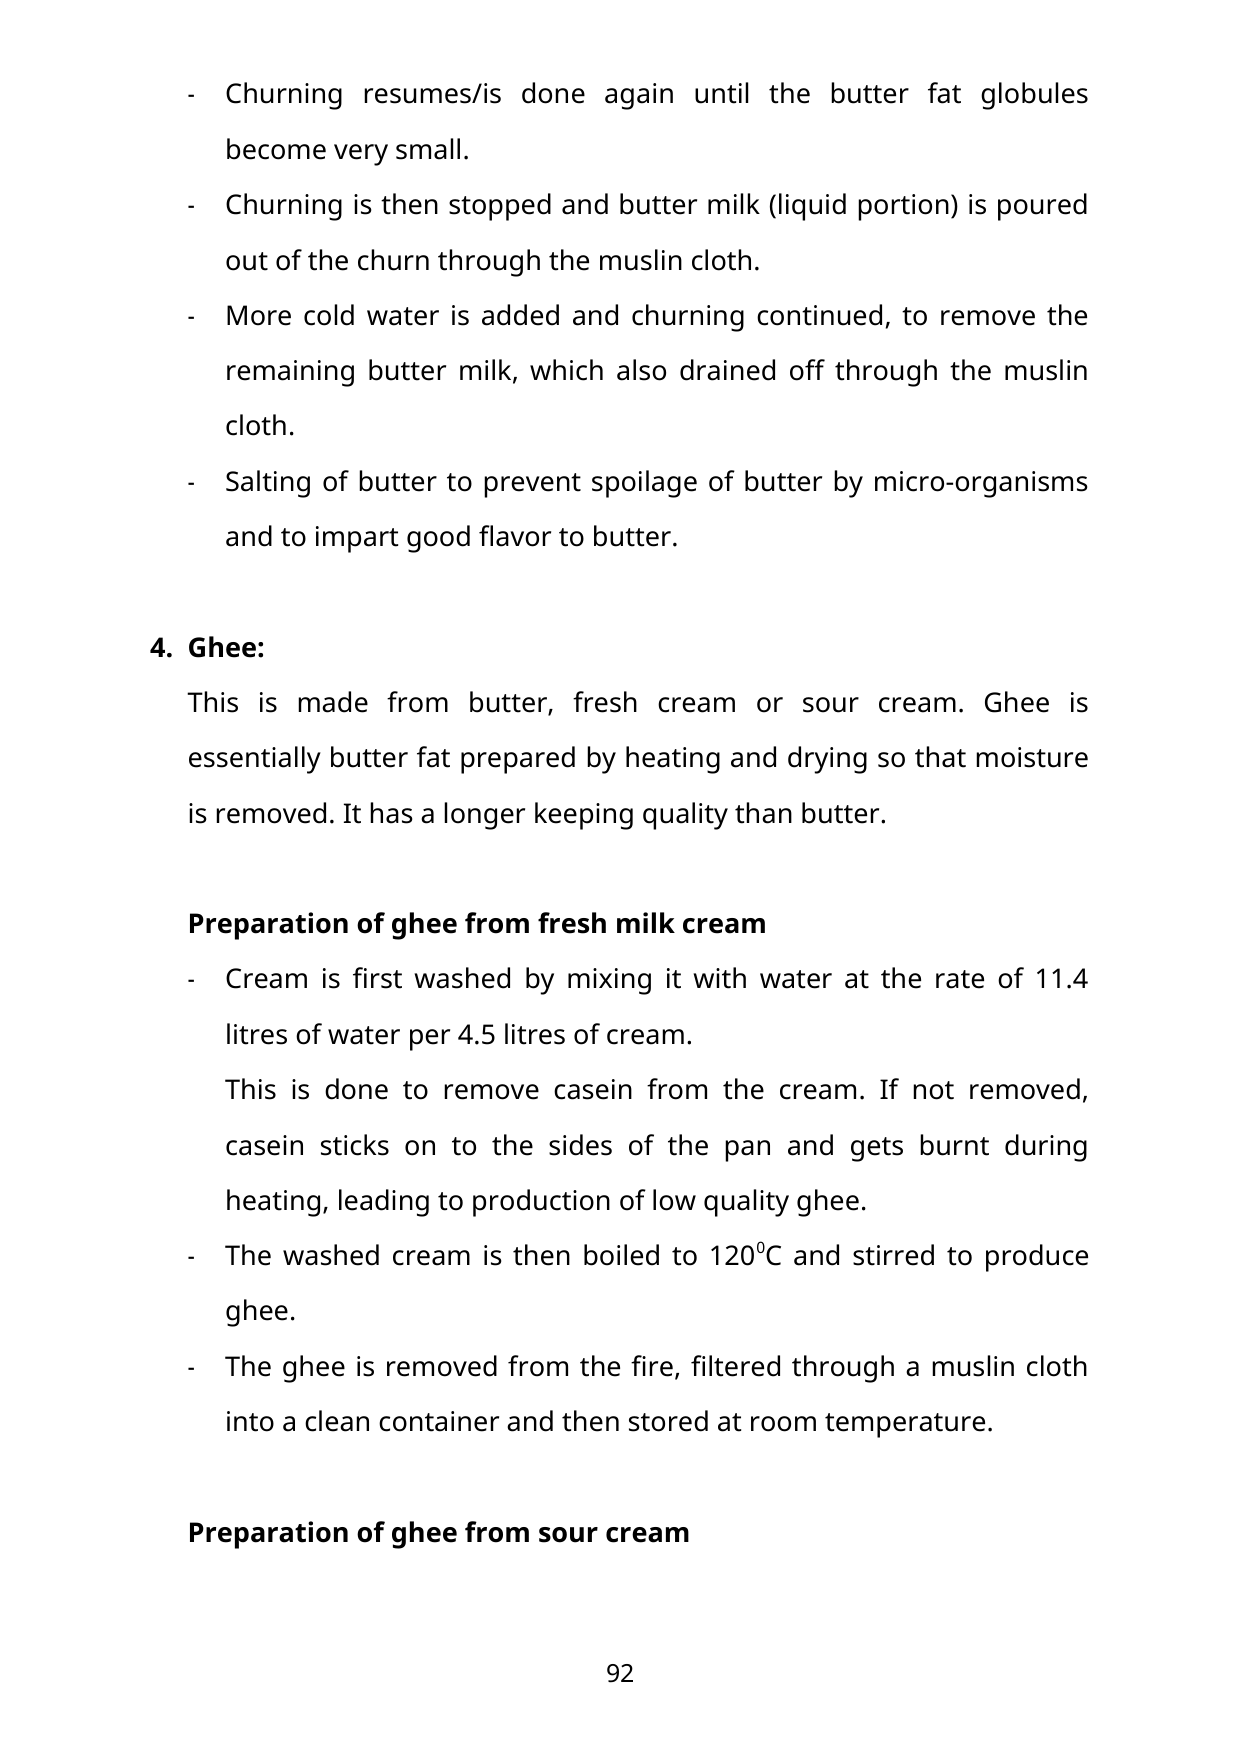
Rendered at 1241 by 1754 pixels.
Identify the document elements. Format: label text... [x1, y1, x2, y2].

text Preparation of ghee from fresh milk cream [187, 905, 1090, 942]
list Churning is then stopped and butter milk (liquid portion) is poured out of the churn through the muslin cloth. [187, 186, 1090, 278]
list Cream is first washed by mixing it with water at the rate of 11.4 litres of water per 4.5 litres of cream. [187, 960, 1090, 1052]
text Preparation of ghee from sour cream [187, 1513, 1090, 1550]
list The washed cream is then boiled to 1200C and stirred to produce ghee. [187, 1237, 1090, 1329]
list Churning resumes/is done again until the butter fat globules become very small. [187, 75, 1090, 167]
list Ghee: [150, 628, 1090, 665]
list Salting of butter to prevent spoilage of butter by micro-organisms and to impart good flavor to butter. [187, 462, 1090, 554]
text This is made from butter, fresh cream or sour cream. Ghee is essentially butter fat prepared by heating and drying so that moisture is removed. It has a longer keeping quality than butter. [187, 683, 1090, 831]
text This is done to remove casein from the cream. If not removed, casein sticks on to the sides of the pan and gets burnt during heating, leading to production of low quality ghee. [225, 1071, 1090, 1218]
list The ghee is removed from the fire, filtered through a muslin cloth into a clean container and then stored at room temperature. [187, 1347, 1090, 1439]
list More cold water is added and churning continued, to remove the remaining butter milk, which also drained off through the muslin cloth. [187, 296, 1090, 444]
